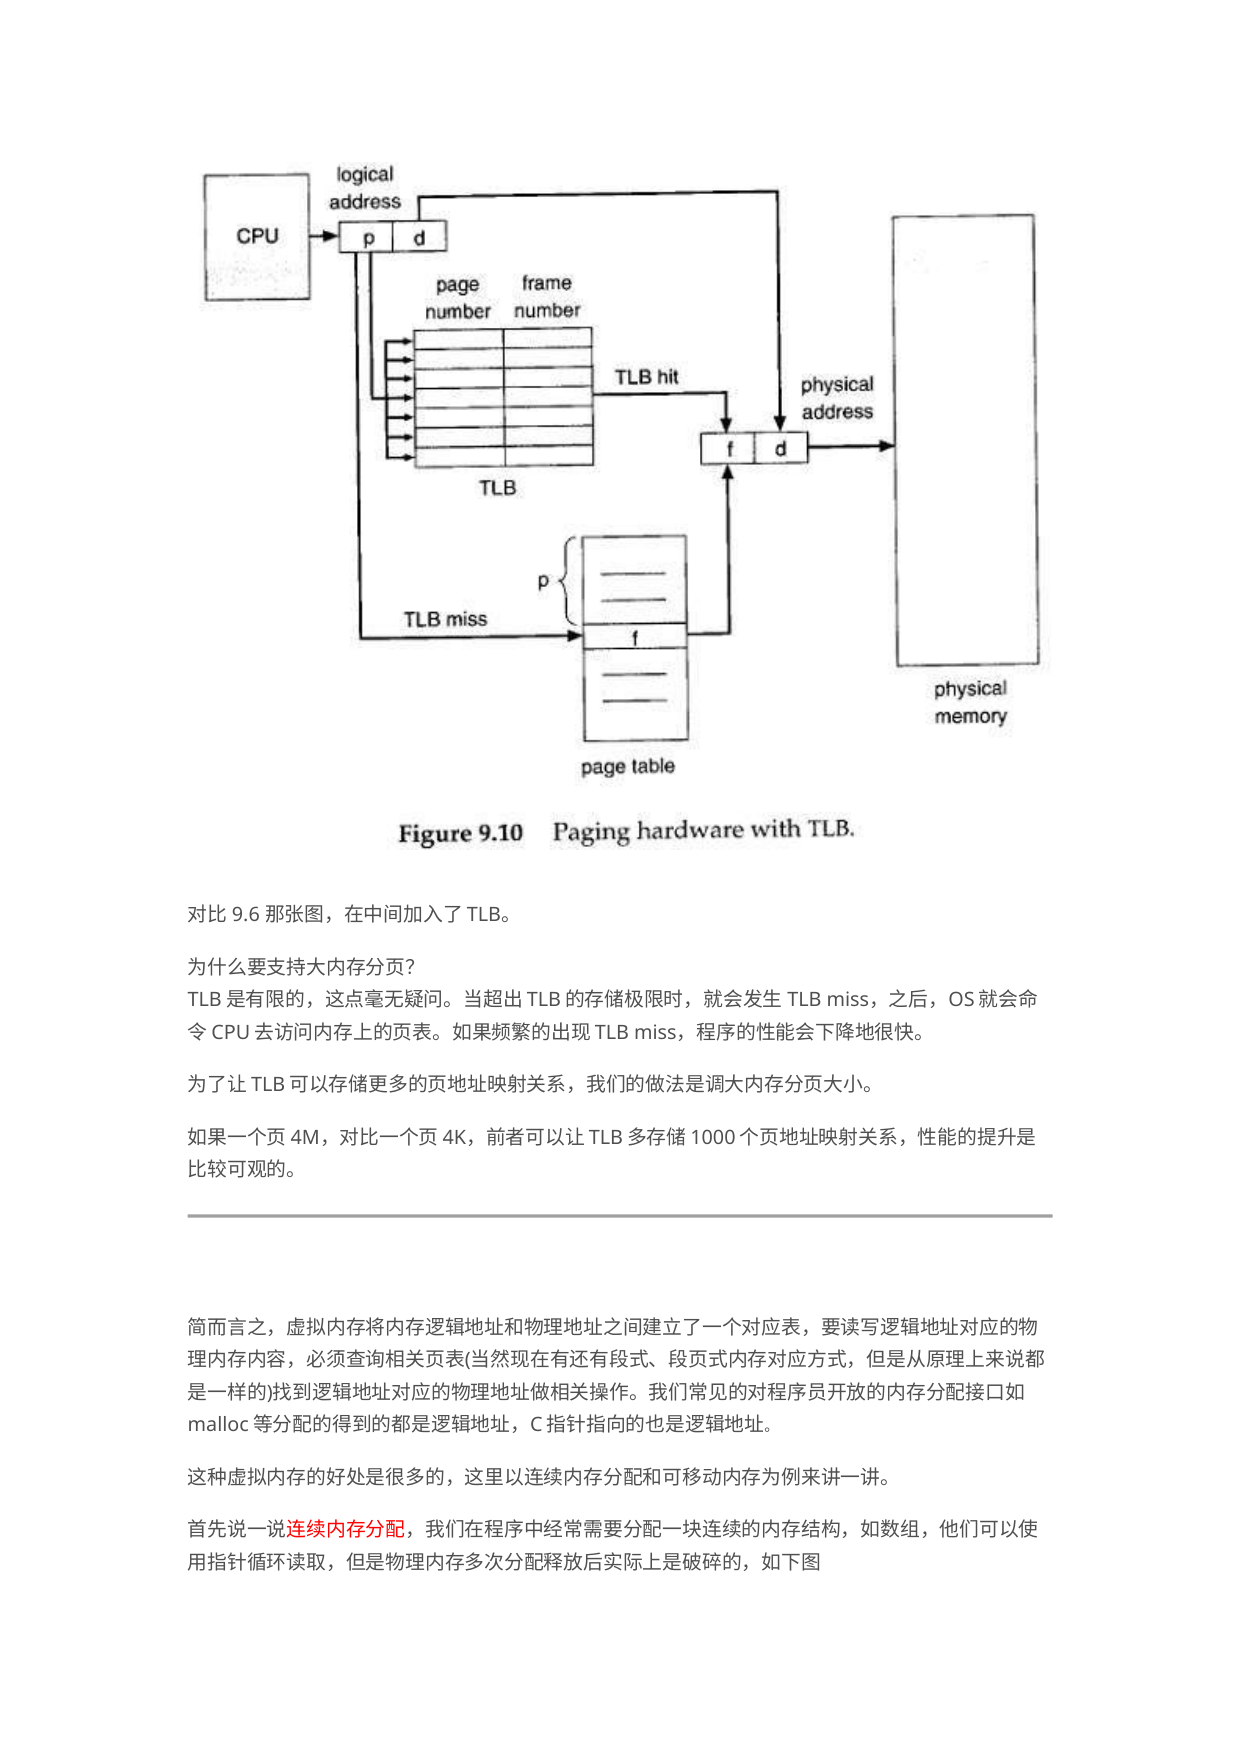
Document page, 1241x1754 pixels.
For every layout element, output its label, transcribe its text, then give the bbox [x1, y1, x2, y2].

text 为了让TLB可以存储更多的页地址映射关系，我们的做法是调大内存分页大小。 [187, 1067, 1053, 1099]
text 首先说一说连续内存分配，我们在程序中经常需要分配一块连续的内存结构，如数组，他们可以使用指针循环读取，但是物理内存多次分配释放后实际上是破碎的，如下图 [187, 1512, 1053, 1577]
text 如果一个页4M，对比一个页4K，前者可以让TLB多存储1000个页地址映射关系，性能的提升是比较可观的。 [187, 1119, 1053, 1184]
text 对比 9.6 那张图，在中间加入了TLB。 [187, 897, 1053, 929]
text 为什么要支持大内存分页？ TLB是有限的，这点毫无疑问。当超出TLB的存储极限时，就会发生 TLB miss，之后，OS就会命令CPU去访问内存上的页表。如果频繁的出现TLB miss，程序的性能会下降地很快。 [187, 949, 1053, 1047]
picture [187, 162, 1055, 850]
text 简而言之，虚拟内存将内存逻辑地址和物理地址之间建立了一个对应表，要读写逻辑地址对应的物理内存内容，必须查询相关页表(当然现在有还有段式、段页式内存对应方式，但是从原理上来说都是一样的)找到逻辑地址对应的物理地址做相关操作。我们常见的对程序员开放的内存分配接口如malloc等分配的得到的都是逻辑地址，C指针指向的也是逻辑地址。 [187, 1309, 1053, 1439]
text 这种虚拟内存的好处是很多的，这里以连续内存分配和可移动内存为例来讲一讲。 [187, 1459, 1053, 1492]
